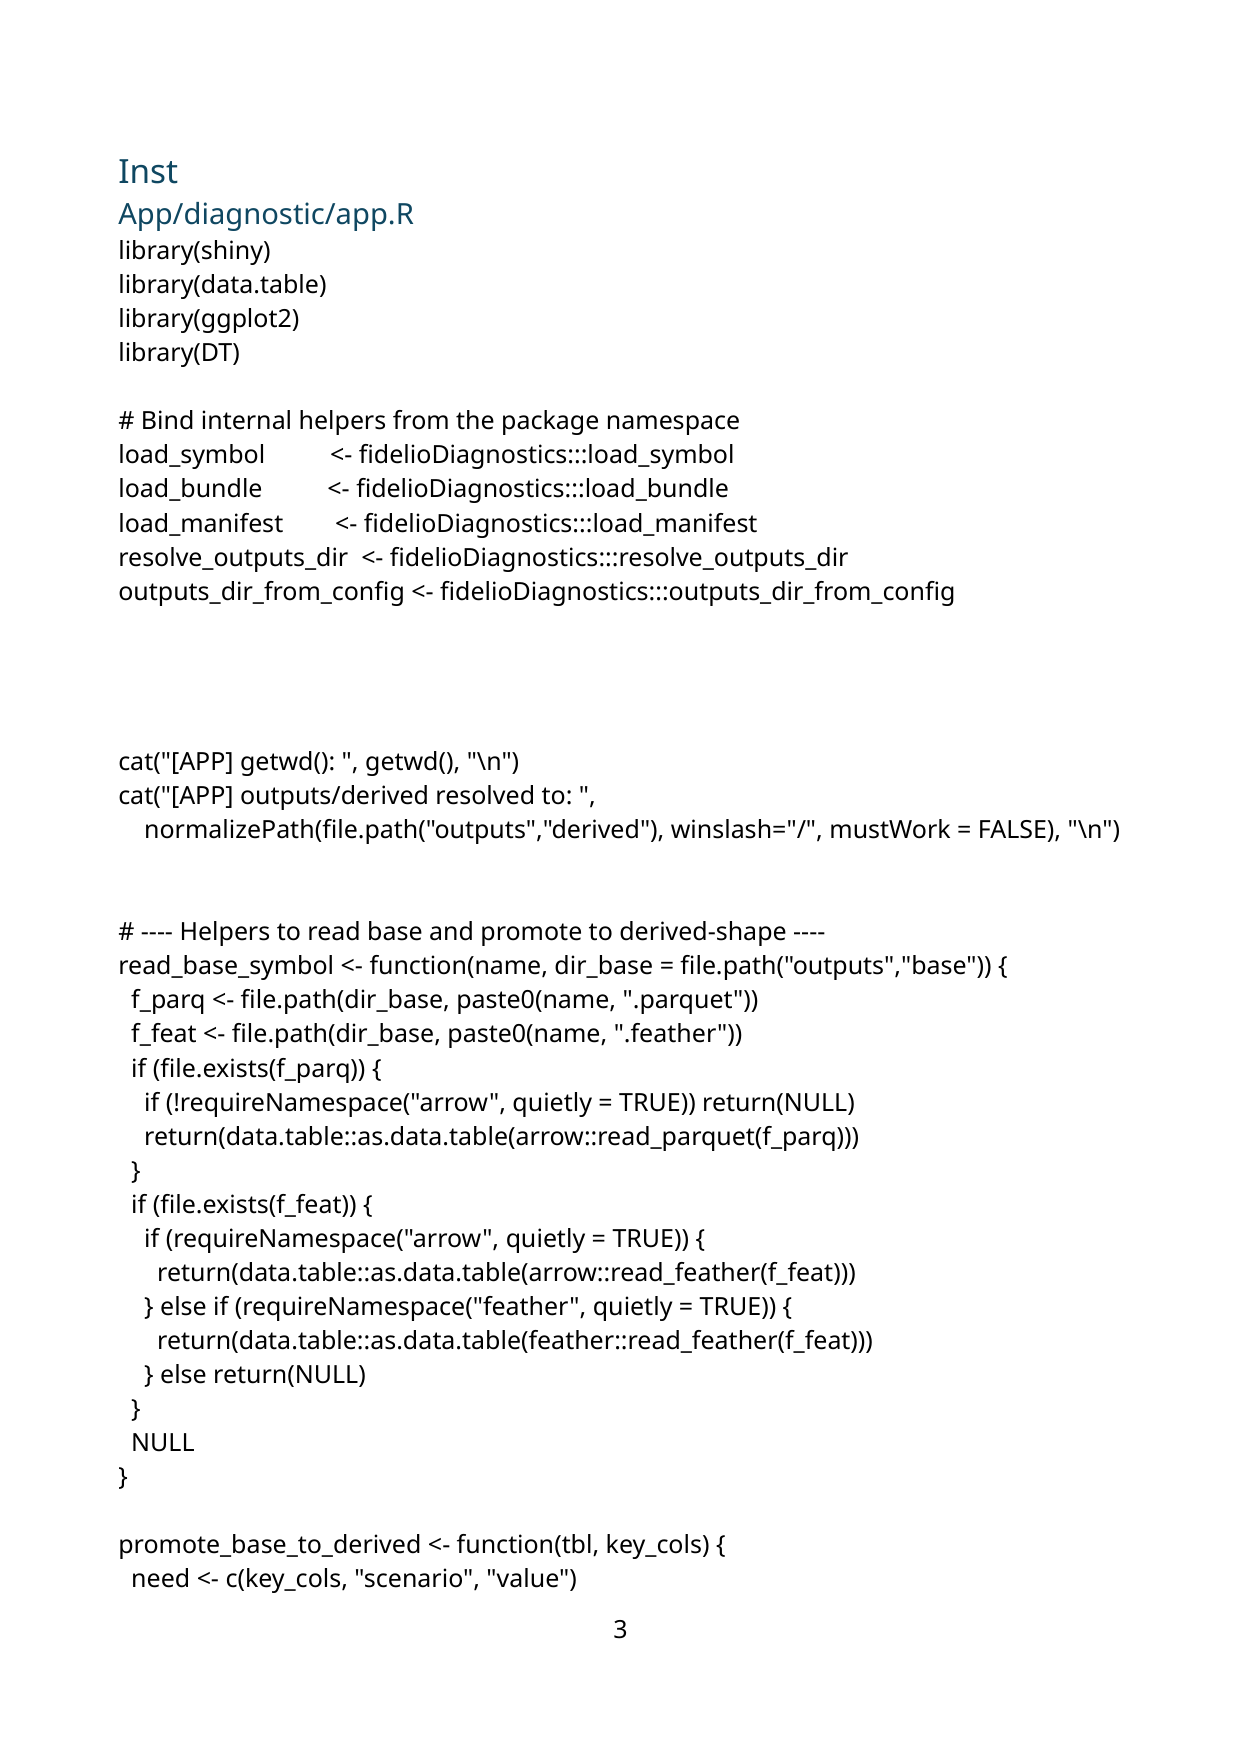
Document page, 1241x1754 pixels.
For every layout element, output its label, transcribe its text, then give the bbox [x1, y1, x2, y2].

text outputs_dir_from_config <- fidelioDiagnostics:::outputs_dir_from_config [118, 573, 1122, 607]
subtitle Inst [118, 148, 1122, 193]
subtitle App/diagnostic/app.R [118, 193, 1122, 233]
text } else return(NULL) [118, 1357, 1122, 1391]
text library(shiny) [118, 233, 1122, 267]
text # ---- Helpers to read base and promote to derived-shape ---- [118, 914, 1122, 948]
text need <- c(key_cols, "scenario", "value") [118, 1561, 1122, 1595]
text return(data.table::as.data.table(arrow::read_parquet(f_parq))) [118, 1118, 1122, 1152]
text promote_base_to_derived <- function(tbl, key_cols) { [118, 1527, 1122, 1561]
text } [118, 1152, 1122, 1186]
text # Bind internal helpers from the package namespace [118, 403, 1122, 437]
text } else if (requireNamespace("feather", quietly = TRUE)) { [118, 1289, 1122, 1323]
text } [118, 1391, 1122, 1425]
text load_symbol <- fidelioDiagnostics:::load_symbol [118, 437, 1122, 471]
text library(data.table) [118, 267, 1122, 301]
text f_parq <- file.path(dir_base, paste0(name, ".parquet")) [118, 982, 1122, 1016]
text library(ggplot2) [118, 301, 1122, 335]
text load_manifest <- fidelioDiagnostics:::load_manifest [118, 505, 1122, 539]
text cat("[APP] getwd(): ", getwd(), "\n") [118, 744, 1122, 778]
text normalizePath(file.path("outputs","derived"), winslash="/", mustWork = FALSE), "\n") [118, 812, 1122, 846]
text NULL [118, 1425, 1122, 1459]
text cat("[APP] outputs/derived resolved to: ", [118, 778, 1122, 812]
text } [118, 1459, 1122, 1493]
text load_bundle <- fidelioDiagnostics:::load_bundle [118, 471, 1122, 505]
text return(data.table::as.data.table(feather::read_feather(f_feat))) [118, 1323, 1122, 1357]
text if (file.exists(f_parq)) { [118, 1050, 1122, 1084]
text return(data.table::as.data.table(arrow::read_feather(f_feat))) [118, 1254, 1122, 1289]
text if (!requireNamespace("arrow", quietly = TRUE)) return(NULL) [118, 1084, 1122, 1118]
text f_feat <- file.path(dir_base, paste0(name, ".feather")) [118, 1016, 1122, 1050]
text library(DT) [118, 335, 1122, 369]
text if (requireNamespace("arrow", quietly = TRUE)) { [118, 1221, 1122, 1254]
text read_base_symbol <- function(name, dir_base = file.path("outputs","base")) { [118, 948, 1122, 982]
text if (file.exists(f_feat)) { [118, 1186, 1122, 1221]
text resolve_outputs_dir <- fidelioDiagnostics:::resolve_outputs_dir [118, 539, 1122, 573]
